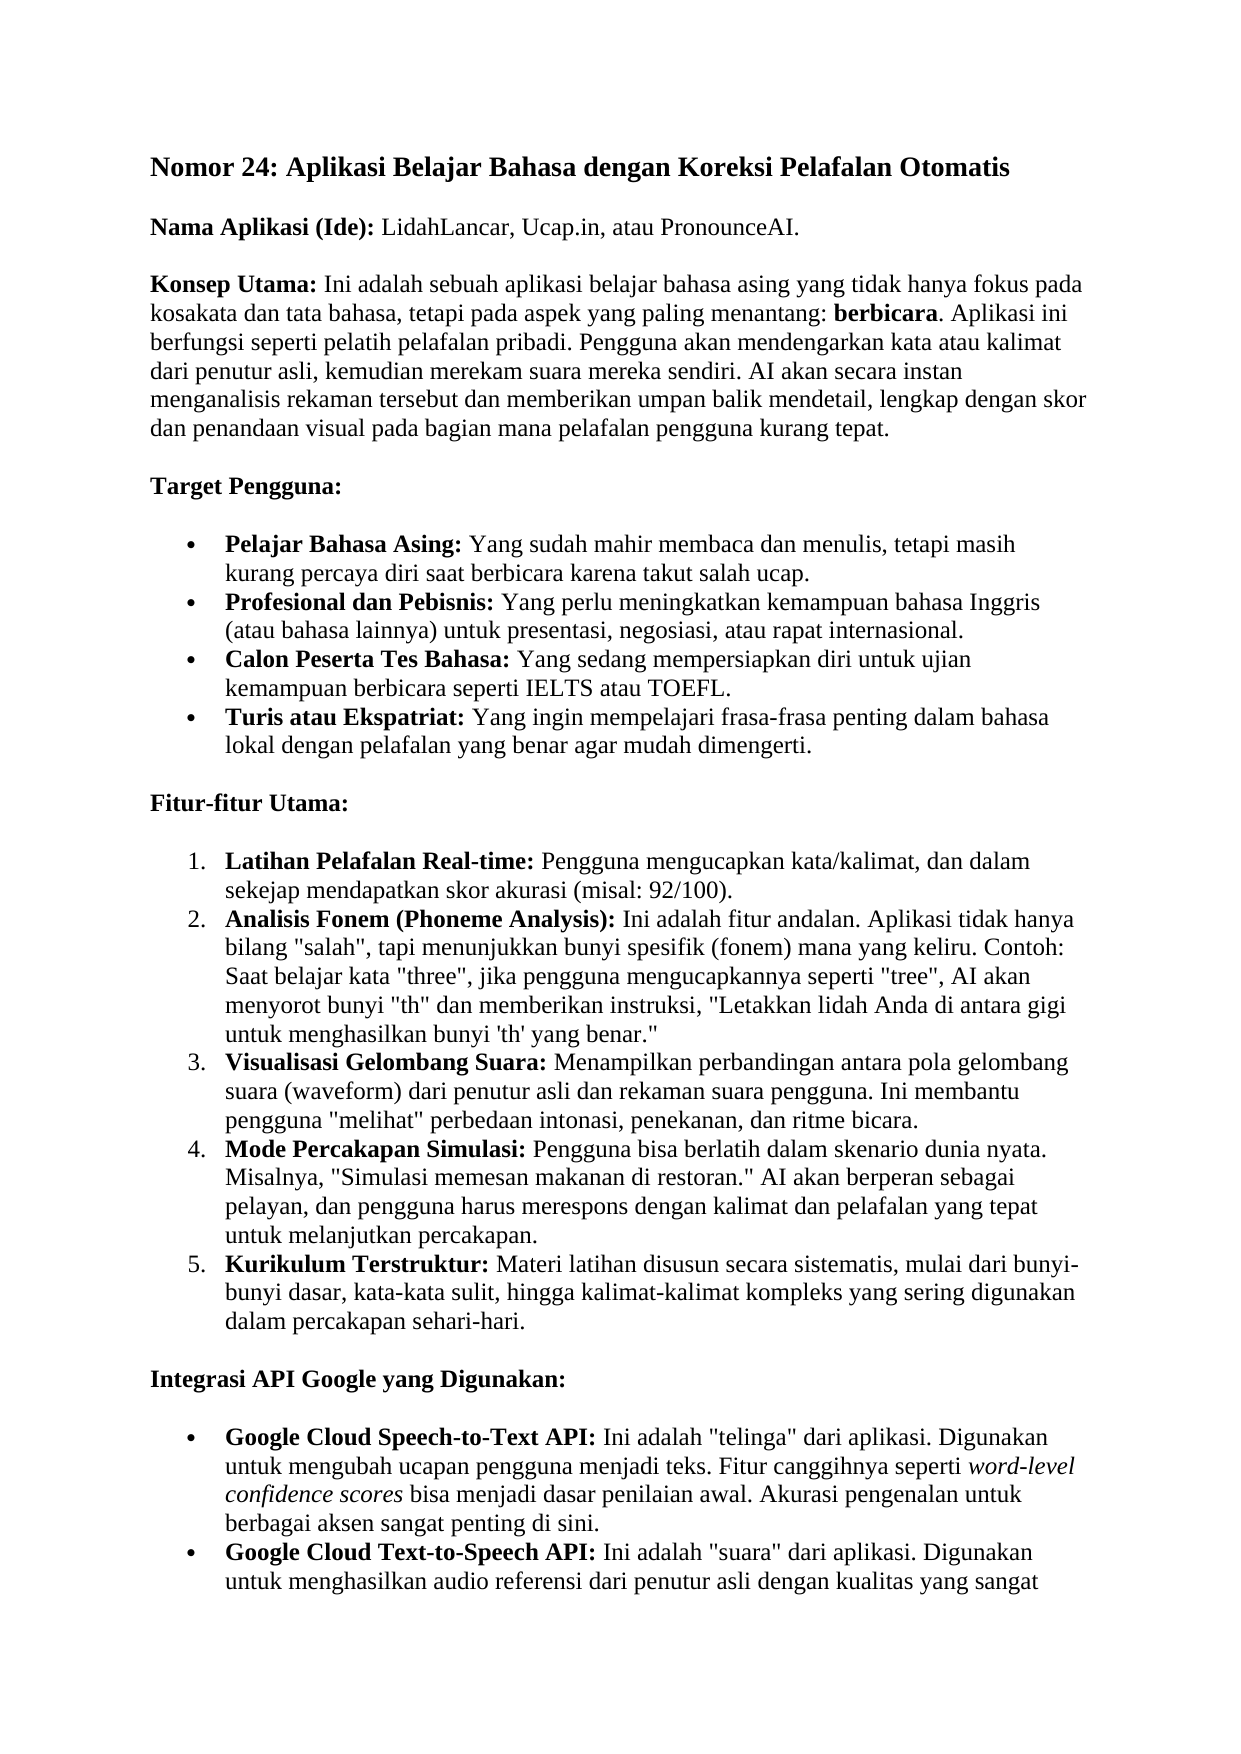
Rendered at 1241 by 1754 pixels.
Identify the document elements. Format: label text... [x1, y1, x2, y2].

text Integrasi API Google yang Digunakan: [150, 1364, 1090, 1393]
list Visualisasi Gelombang Suara: Menampilkan perbandingan antara pola gelombang suara (waveform) dari penutur asli dan rekaman suara pengguna. Ini membantu pengguna "melihat" perbedaan intonasi, penekanan, dan ritme bicara. [187, 1047, 1090, 1134]
text Nomor 24: Aplikasi Belajar Bahasa dengan Koreksi Pelafalan Otomatis [150, 150, 1090, 182]
list Pelajar Bahasa Asing: Yang sudah mahir membaca dan menulis, tetapi masih kurang percaya diri saat berbicara karena takut salah ucap. [187, 529, 1090, 587]
list Kurikulum Terstruktur: Materi latihan disusun secara sistematis, mulai dari bunyi-bunyi dasar, kata-kata sulit, hingga kalimat-kalimat kompleks yang sering digunakan dalam percakapan sehari-hari. [187, 1249, 1090, 1335]
list Profesional dan Pebisnis: Yang perlu meningkatkan kemampuan bahasa Inggris (atau bahasa lainnya) untuk presentasi, negosiasi, atau rapat internasional. [187, 587, 1090, 644]
list Latihan Pelafalan Real-time: Pengguna mengucapkan kata/kalimat, dan dalam sekejap mendapatkan skor akurasi (misal: 92/100). [187, 846, 1090, 904]
text Konsep Utama: Ini adalah sebuah aplikasi belajar bahasa asing yang tidak hanya fokus pada kosakata dan tata bahasa, tetapi pada aspek yang paling menantang: berbicara. Aplikasi ini berfungsi seperti pelatih pelafalan pribadi. Pengguna akan mendengarkan kata atau kalimat dari penutur asli, kemudian merekam suara mereka sendiri. AI akan secara instan menganalisis rekaman tersebut dan memberikan umpan balik mendetail, lengkap dengan skor dan penandaan visual pada bagian mana pelafalan pengguna kurang tepat. [150, 269, 1090, 442]
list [187, 1537, 1090, 1594]
text Nama Aplikasi (Ide): LidahLancar, Ucap.in, atau PronounceAI. [150, 212, 1090, 240]
list Turis atau Ekspatriat: Yang ingin mempelajari frasa-frasa penting dalam bahasa lokal dengan pelafalan yang benar agar mudah dimengerti. [187, 702, 1090, 759]
text Target Pengguna: [150, 471, 1090, 500]
text Fitur-fitur Utama: [150, 788, 1090, 817]
list Analisis Fonem (Phoneme Analysis): Ini adalah fitur andalan. Aplikasi tidak hanya bilang "salah", tapi menunjukkan bunyi spesifik (fonem) mana yang keliru. Contoh: Saat belajar kata "three", jika pengguna mengucapkannya seperti "tree", AI akan menyorot bunyi "th" dan memberikan instruksi, "Letakkan lidah Anda di antara gigi untuk menghasilkan bunyi 'th' yang benar." [187, 904, 1090, 1047]
list Mode Percakapan Simulasi: Pengguna bisa berlatih dalam skenario dunia nyata. Misalnya, "Simulasi memesan makanan di restoran." AI akan berperan sebagai pelayan, dan pengguna harus merespons dengan kalimat dan pelafalan yang tepat untuk melanjutkan percakapan. [187, 1134, 1090, 1249]
list Calon Peserta Tes Bahasa: Yang sedang mempersiapkan diri untuk ujian kemampuan berbicara seperti IELTS atau TOEFL. [187, 644, 1090, 702]
list Google Cloud Speech-to-Text API: Ini adalah "telinga" dari aplikasi. Digunakan untuk mengubah ucapan pengguna menjadi teks. Fitur canggihnya seperti word-level confidence scores bisa menjadi dasar penilaian awal. Akurasi pengenalan untuk berbagai aksen sangat penting di sini. [187, 1422, 1090, 1537]
